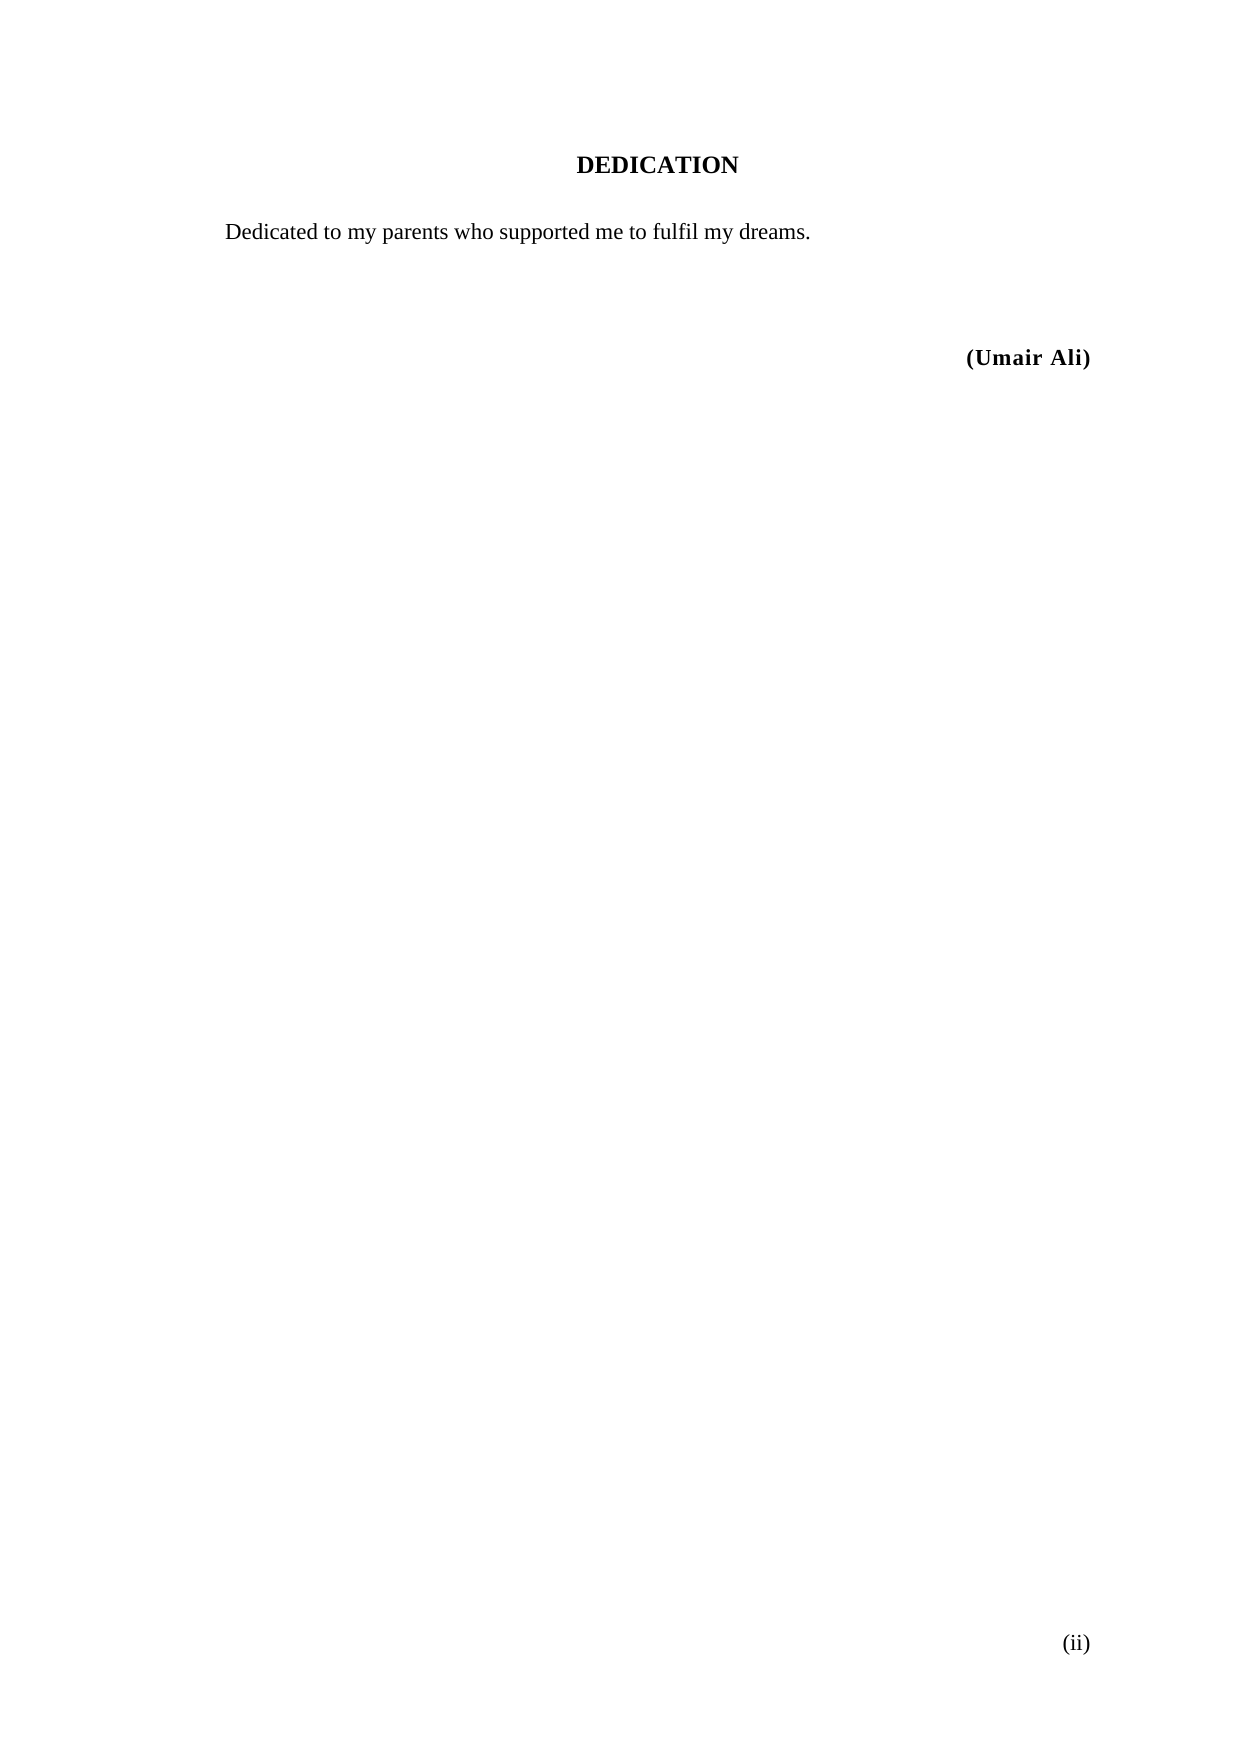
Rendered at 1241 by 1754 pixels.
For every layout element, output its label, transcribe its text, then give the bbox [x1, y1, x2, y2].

text Dedicated to my parents who supported me to fulfil my dreams. [225, 218, 1090, 244]
text DEDICATION [225, 150, 1090, 179]
text (Umair Ali) [225, 344, 1090, 371]
